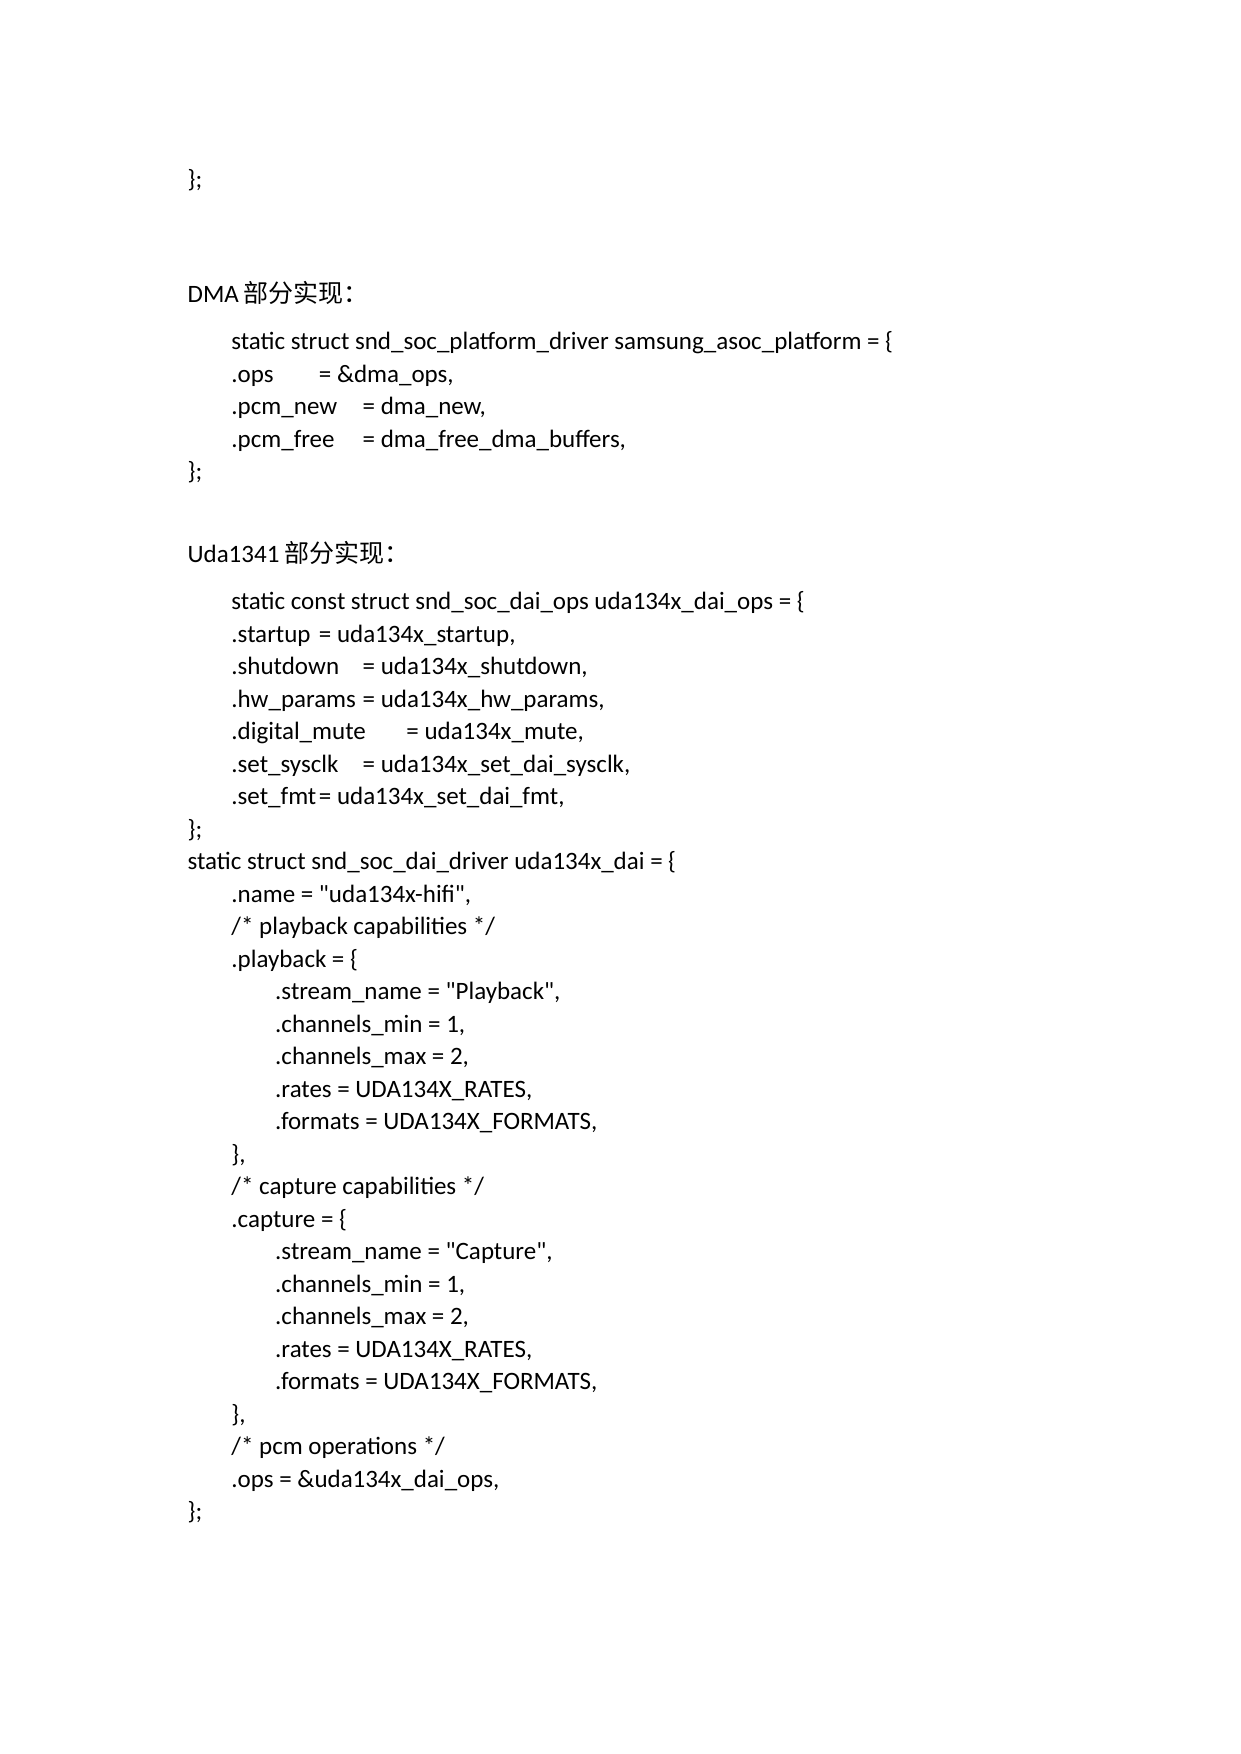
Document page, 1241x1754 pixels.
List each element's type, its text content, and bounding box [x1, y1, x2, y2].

text /* capture capabilities */ [187, 1169, 1053, 1202]
text .channels_min = 1, [187, 1267, 1053, 1299]
text .stream_name = "Playback", [187, 974, 1053, 1007]
text .capture = { [187, 1202, 1053, 1234]
text .rates = UDA134X_RATES, [187, 1072, 1053, 1104]
text .startup = uda134x_startup, [187, 617, 1053, 649]
text .set_fmt = uda134x_set_dai_fmt, [187, 779, 1053, 812]
text }, [187, 1137, 1053, 1169]
text .set_sysclk = uda134x_set_dai_sysclk, [187, 747, 1053, 779]
text .channels_max = 2, [187, 1039, 1053, 1072]
text .channels_max = 2, [187, 1299, 1053, 1332]
text .playback = { [187, 942, 1053, 974]
text }; [187, 454, 1053, 487]
text Uda1341部分实现： [187, 519, 1053, 584]
text .formats = UDA134X_FORMATS, [187, 1104, 1053, 1137]
text static struct snd_soc_platform_driver samsung_asoc_platform = { [187, 324, 1053, 357]
text .stream_name = "Capture", [187, 1234, 1053, 1267]
text .ops = &uda134x_dai_ops, [187, 1462, 1053, 1494]
text }; [187, 812, 1053, 844]
text .name = "uda134x-hifi", [187, 877, 1053, 909]
text .channels_min = 1, [187, 1007, 1053, 1039]
text .pcm_new = dma_new, [187, 389, 1053, 422]
text .hw_params = uda134x_hw_params, [187, 682, 1053, 714]
text .ops = &dma_ops, [187, 357, 1053, 389]
text }, [187, 1397, 1053, 1429]
text .shutdown = uda134x_shutdown, [187, 649, 1053, 682]
text }; [187, 162, 1053, 194]
text .formats = UDA134X_FORMATS, [187, 1364, 1053, 1397]
text .digital_mute = uda134x_mute, [187, 714, 1053, 747]
text DMA部分实现： [187, 259, 1053, 324]
text /* playback capabilities */ [187, 909, 1053, 942]
text }; [187, 1494, 1053, 1527]
text .rates = UDA134X_RATES, [187, 1332, 1053, 1364]
text .pcm_free = dma_free_dma_buffers, [187, 422, 1053, 454]
text static struct snd_soc_dai_driver uda134x_dai = { [187, 844, 1053, 877]
text static const struct snd_soc_dai_ops uda134x_dai_ops = { [187, 584, 1053, 617]
text /* pcm operations */ [187, 1429, 1053, 1462]
